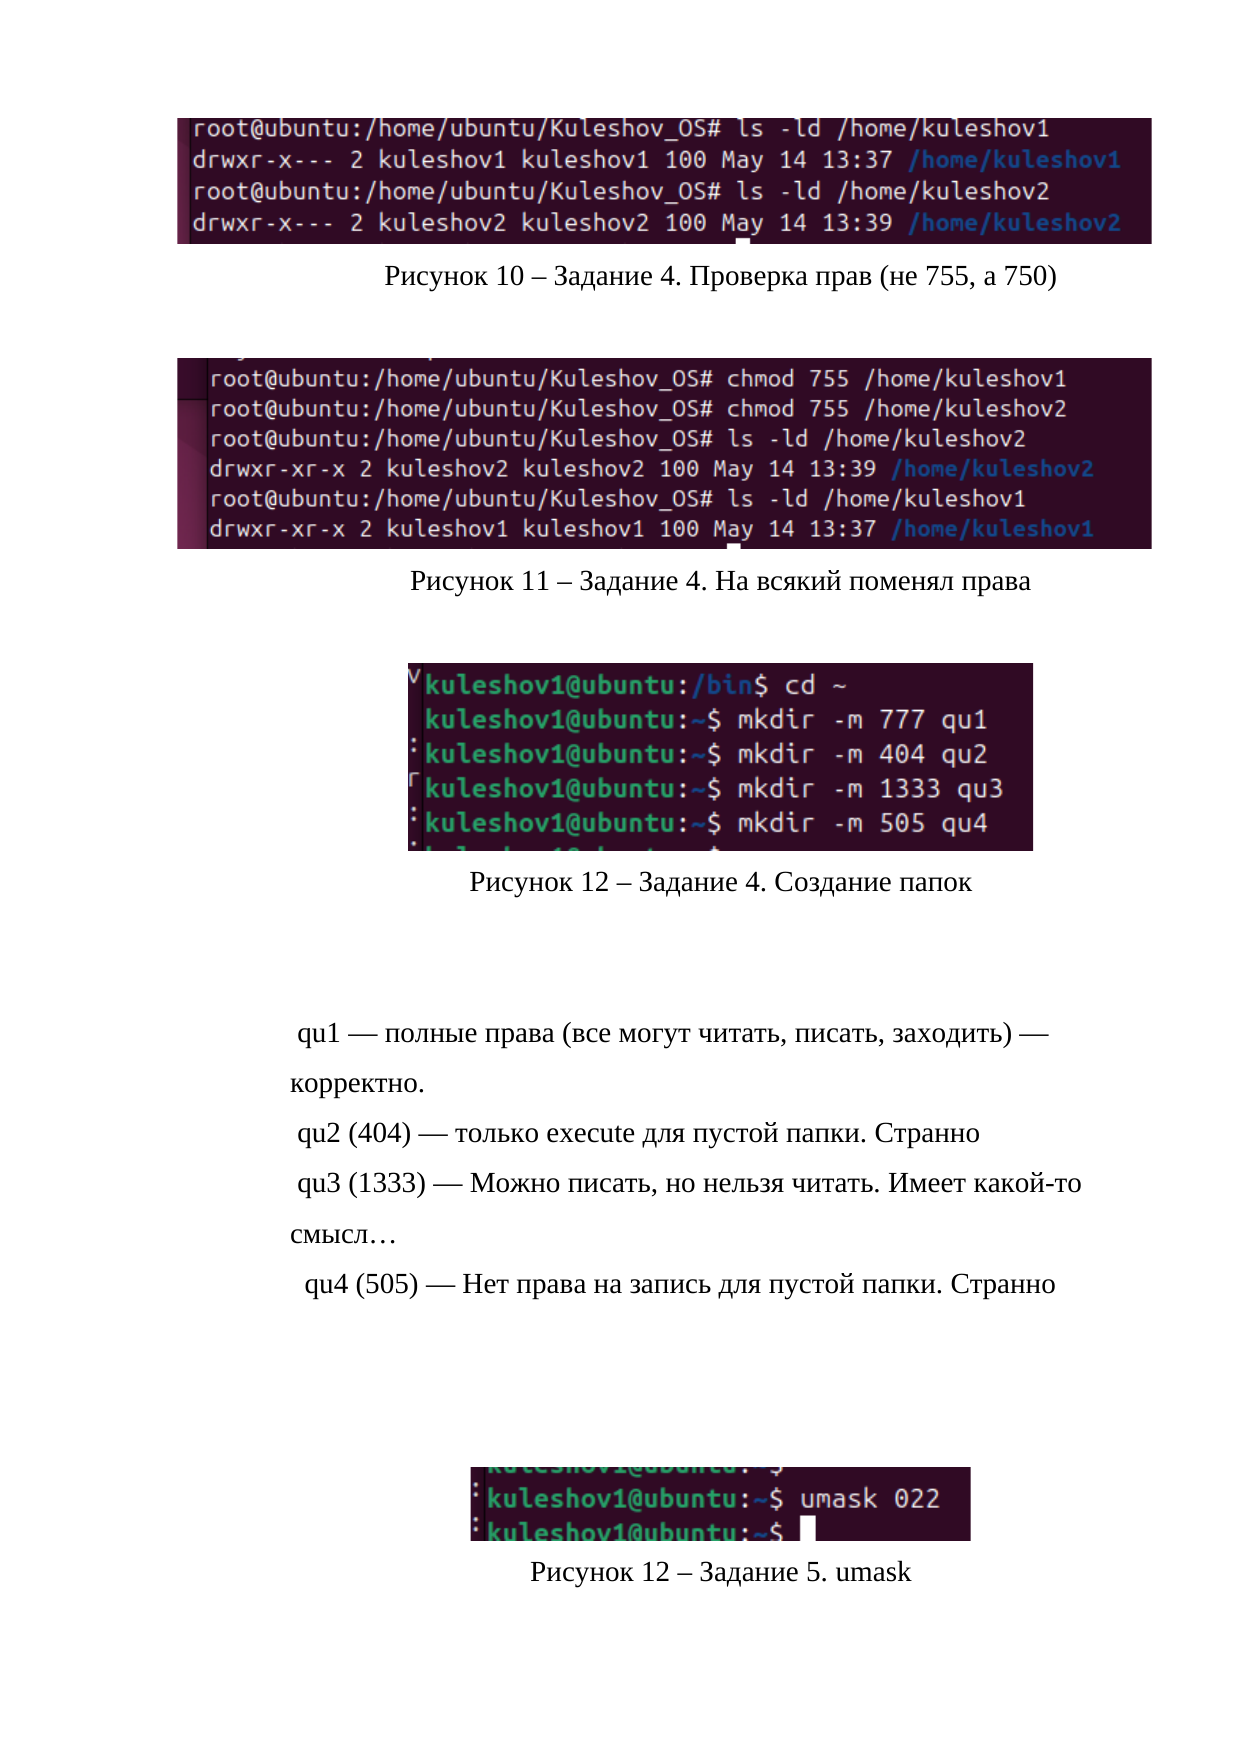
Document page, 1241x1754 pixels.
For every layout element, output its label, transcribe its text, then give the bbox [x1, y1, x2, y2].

picture [177, 118, 1152, 244]
list qu2 (404) — только execute для пустой папки. Странно [290, 1115, 1152, 1149]
list qu3 (1333) — Можно писать, но нельзя читать. Имеет какой-то смысл… [290, 1166, 1152, 1249]
list qu4 (505) — Нет права на запись для пустой папки. Странно [290, 1266, 1152, 1300]
list Рисунок 12 – Задание 4. Создание папок [290, 864, 1152, 897]
picture [177, 358, 1152, 549]
list Рисунок 11 – Задание 4. На всякий поменял права [290, 563, 1152, 596]
list Рисунок 12 – Задание 5. umask [290, 1554, 1152, 1587]
picture [408, 663, 1034, 851]
list Рисунок 10 – Задание 4. Проверка прав (не 755, а 750) [290, 258, 1152, 291]
list qu1 — полные права (все могут читать, писать, заходить) — корректно. [290, 1015, 1152, 1098]
picture [470, 1467, 971, 1541]
